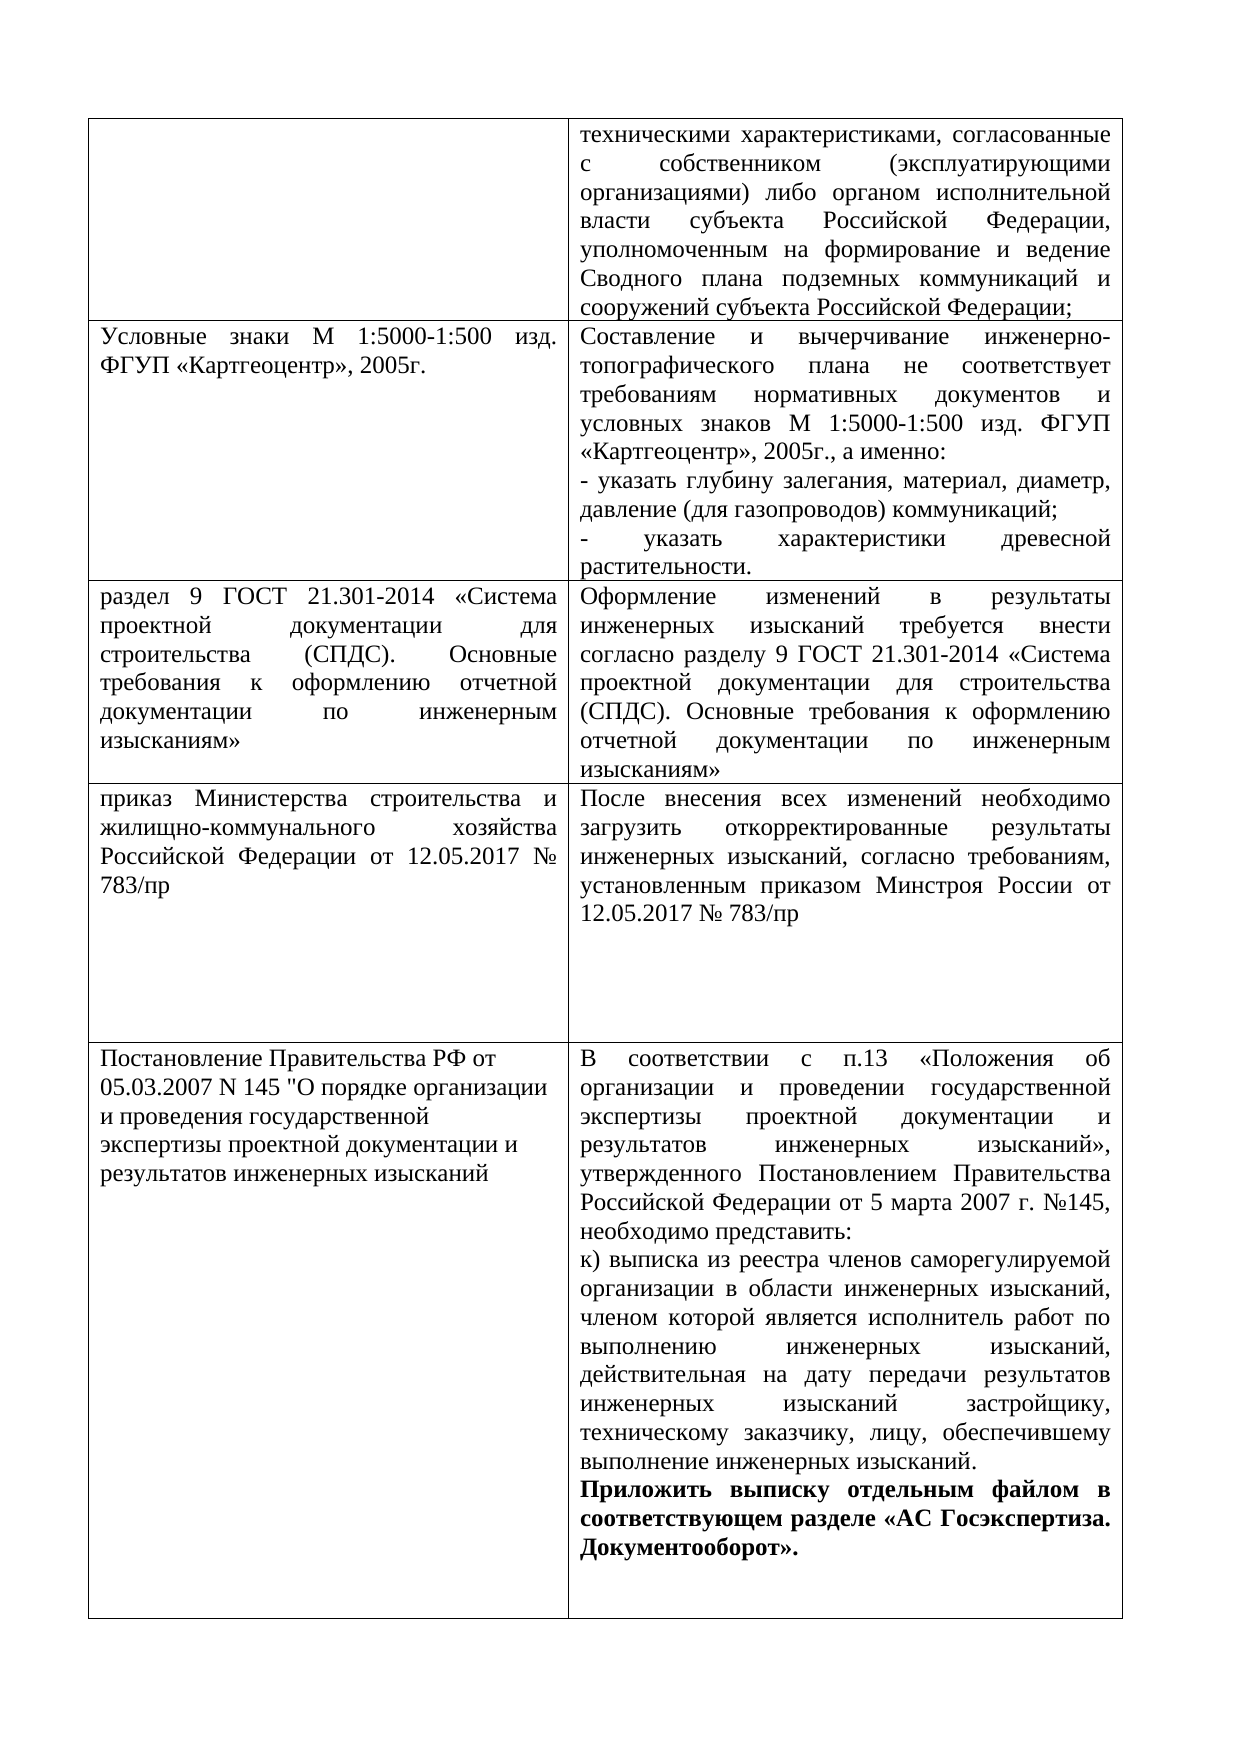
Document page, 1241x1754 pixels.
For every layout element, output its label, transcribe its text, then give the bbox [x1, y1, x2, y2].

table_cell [89, 1043, 568, 1618]
table_cell приказ Министерства строительства и жилищно-коммунального хозяйства Российской Федерации от 12.05.2017 № 783/пр [89, 784, 568, 1042]
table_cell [569, 119, 1122, 320]
table_cell Условные знаки М 1:5000-1:500 изд. ФГУП «Картгеоцентр», 2005г. [89, 321, 568, 580]
table_cell Оформление изменений в результаты инженерных изысканий требуется внести согласно разделу 9 ГОСТ 21.301-2014 «Система проектной документации для строительства (СПДС). Основные требования к оформлению отчетной документации по инженерным изысканиям» [569, 581, 1122, 782]
table_cell раздел 9 ГОСТ 21.301-2014 «Система проектной документации для строительства (СПДС). Основные требования к оформлению отчетной документации по инженерным изысканиям» [89, 581, 568, 782]
table_cell Составление и вычерчивание инженерно-топографического плана не соответствует требованиям нормативных документов и условных знаков М 1:5000-1:500 изд. ФГУП «Картгеоцентр», 2005г., а именно: - указать глубину залегания, материал, диаметр, давление (для газопроводов) коммуникаций; - указать характеристики древесной растительности. [569, 321, 1122, 580]
table_cell После внесения всех изменений необходимо загрузить откорректированные результаты инженерных изысканий, согласно требованиям, установленным приказом Минстроя России от 12.05.2017 № 783/пр [569, 784, 1122, 1042]
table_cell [89, 119, 568, 320]
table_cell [569, 1043, 1122, 1618]
